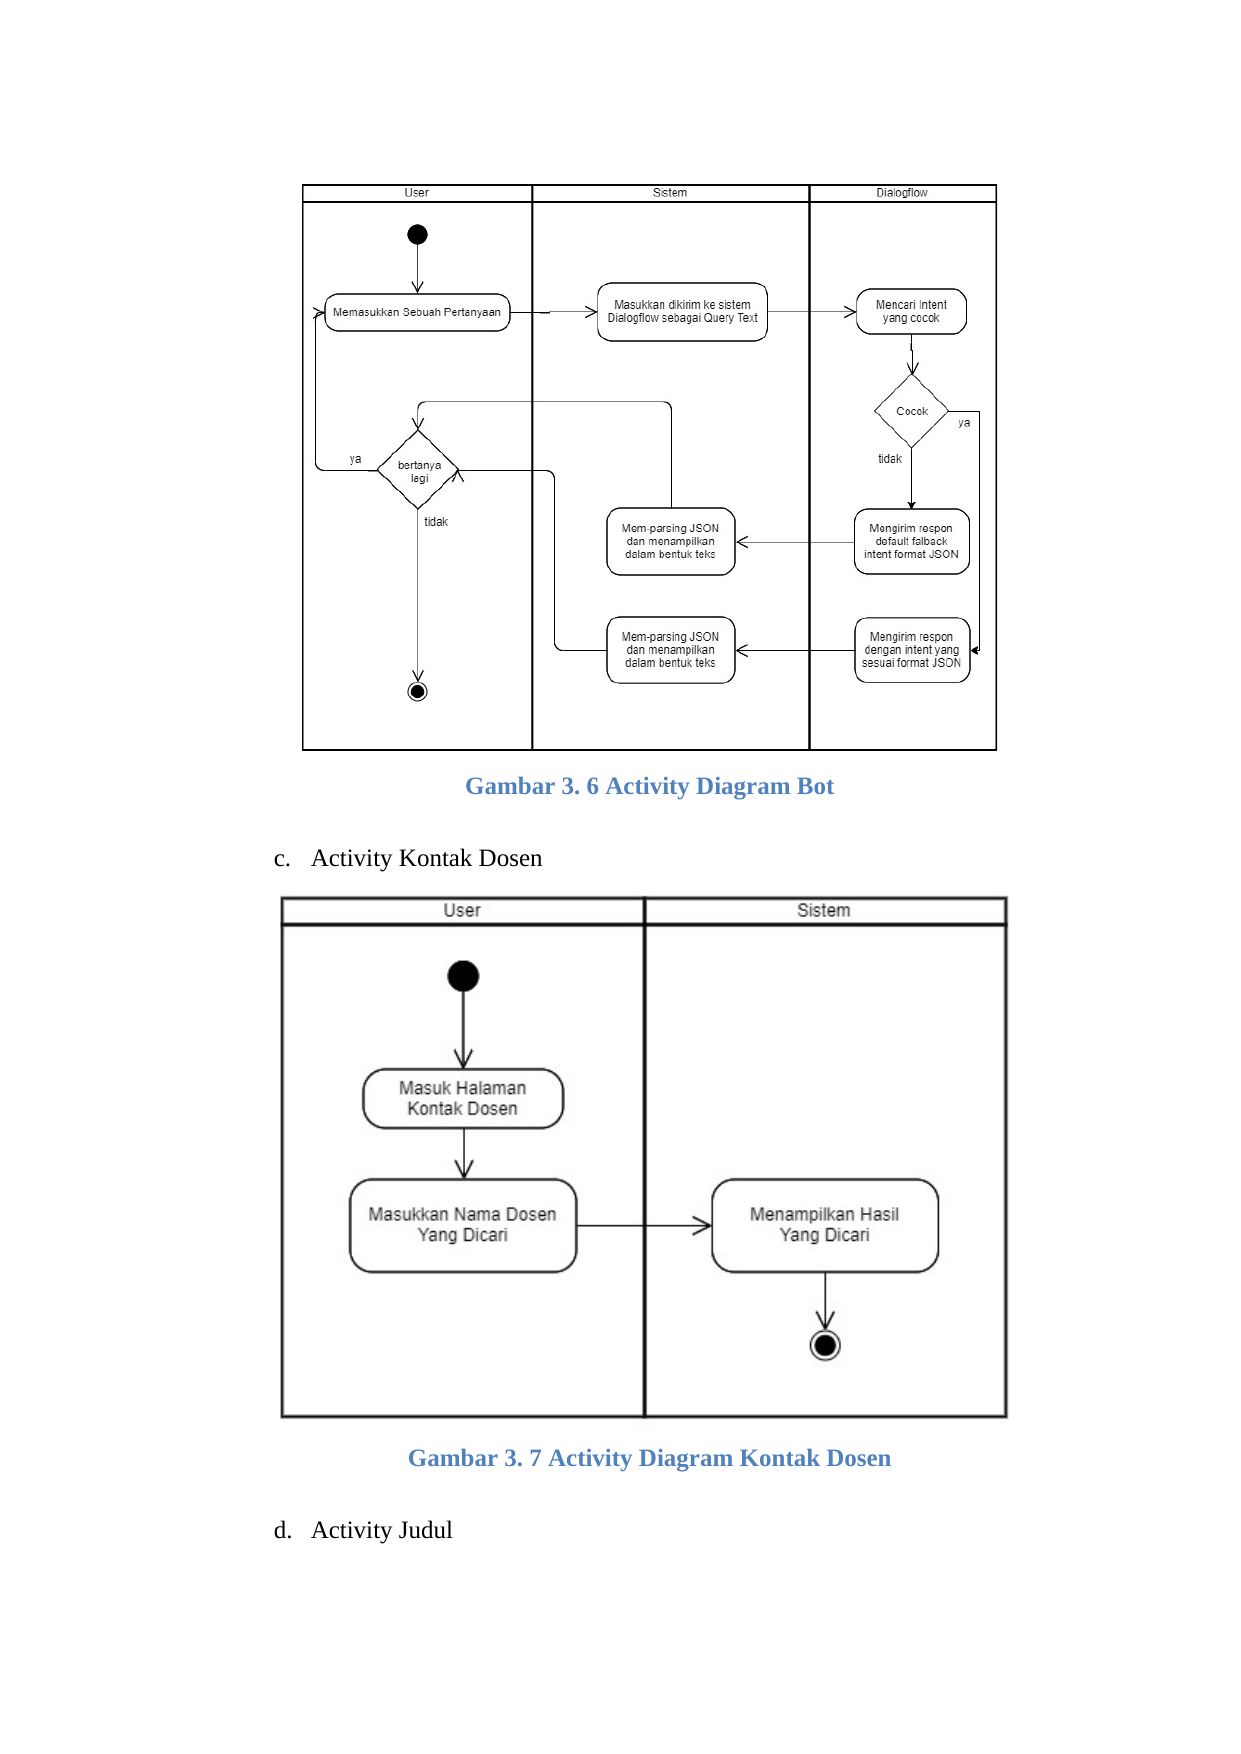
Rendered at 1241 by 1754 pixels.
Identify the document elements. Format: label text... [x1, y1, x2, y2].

picture [280, 886, 1019, 1430]
list Activity Kontak Dosen [273, 843, 1063, 872]
text Gambar 3. 6 Activity Diagram Bot [236, 771, 1063, 800]
text Gambar 3. 7 Activity Diagram Kontak Dosen [236, 1443, 1063, 1472]
picture [302, 177, 998, 758]
list Activity Judul [273, 1515, 1063, 1544]
